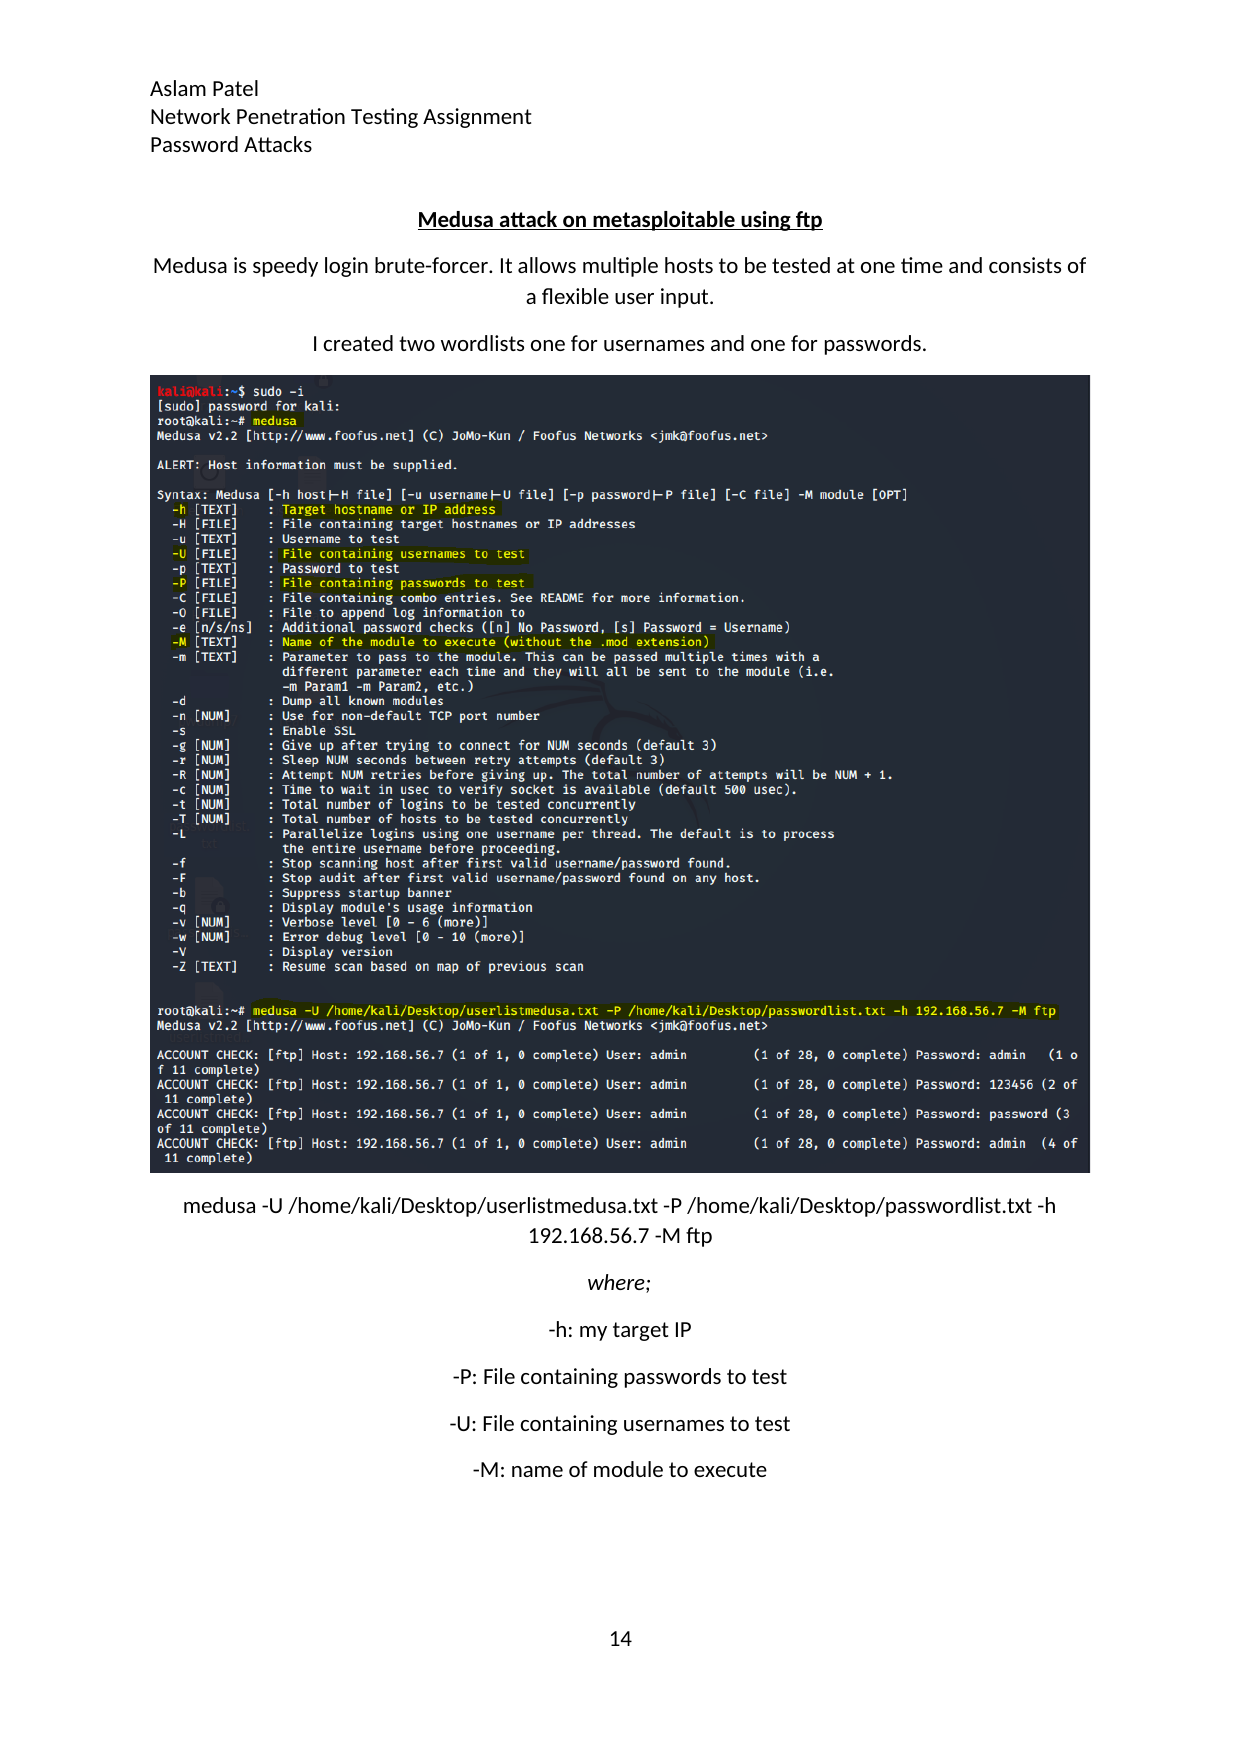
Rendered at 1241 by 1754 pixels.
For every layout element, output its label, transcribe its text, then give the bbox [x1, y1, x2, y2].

text where; [150, 1268, 1090, 1296]
text -P: File containing passwords to test [150, 1362, 1090, 1390]
text Medusa is speedy login brute-forcer. It allows multiple hosts to be tested at one time and consists of a flexible user input. [150, 252, 1090, 310]
text -U: File containing usernames to test [150, 1409, 1090, 1437]
text Medusa attack on metasploitable using ftp [150, 205, 1090, 233]
text -M: name of module to execute [150, 1456, 1090, 1484]
text medusa -U /home/kali/Desktop/userlistmedusa.txt -P /home/kali/Desktop/passwordlist.txt -h 192.168.56.7 -M ftp [150, 1191, 1090, 1249]
text -h: my target IP [150, 1315, 1090, 1343]
picture [150, 375, 1091, 1173]
text I created two wordlists one for usernames and one for passwords. [150, 329, 1090, 357]
